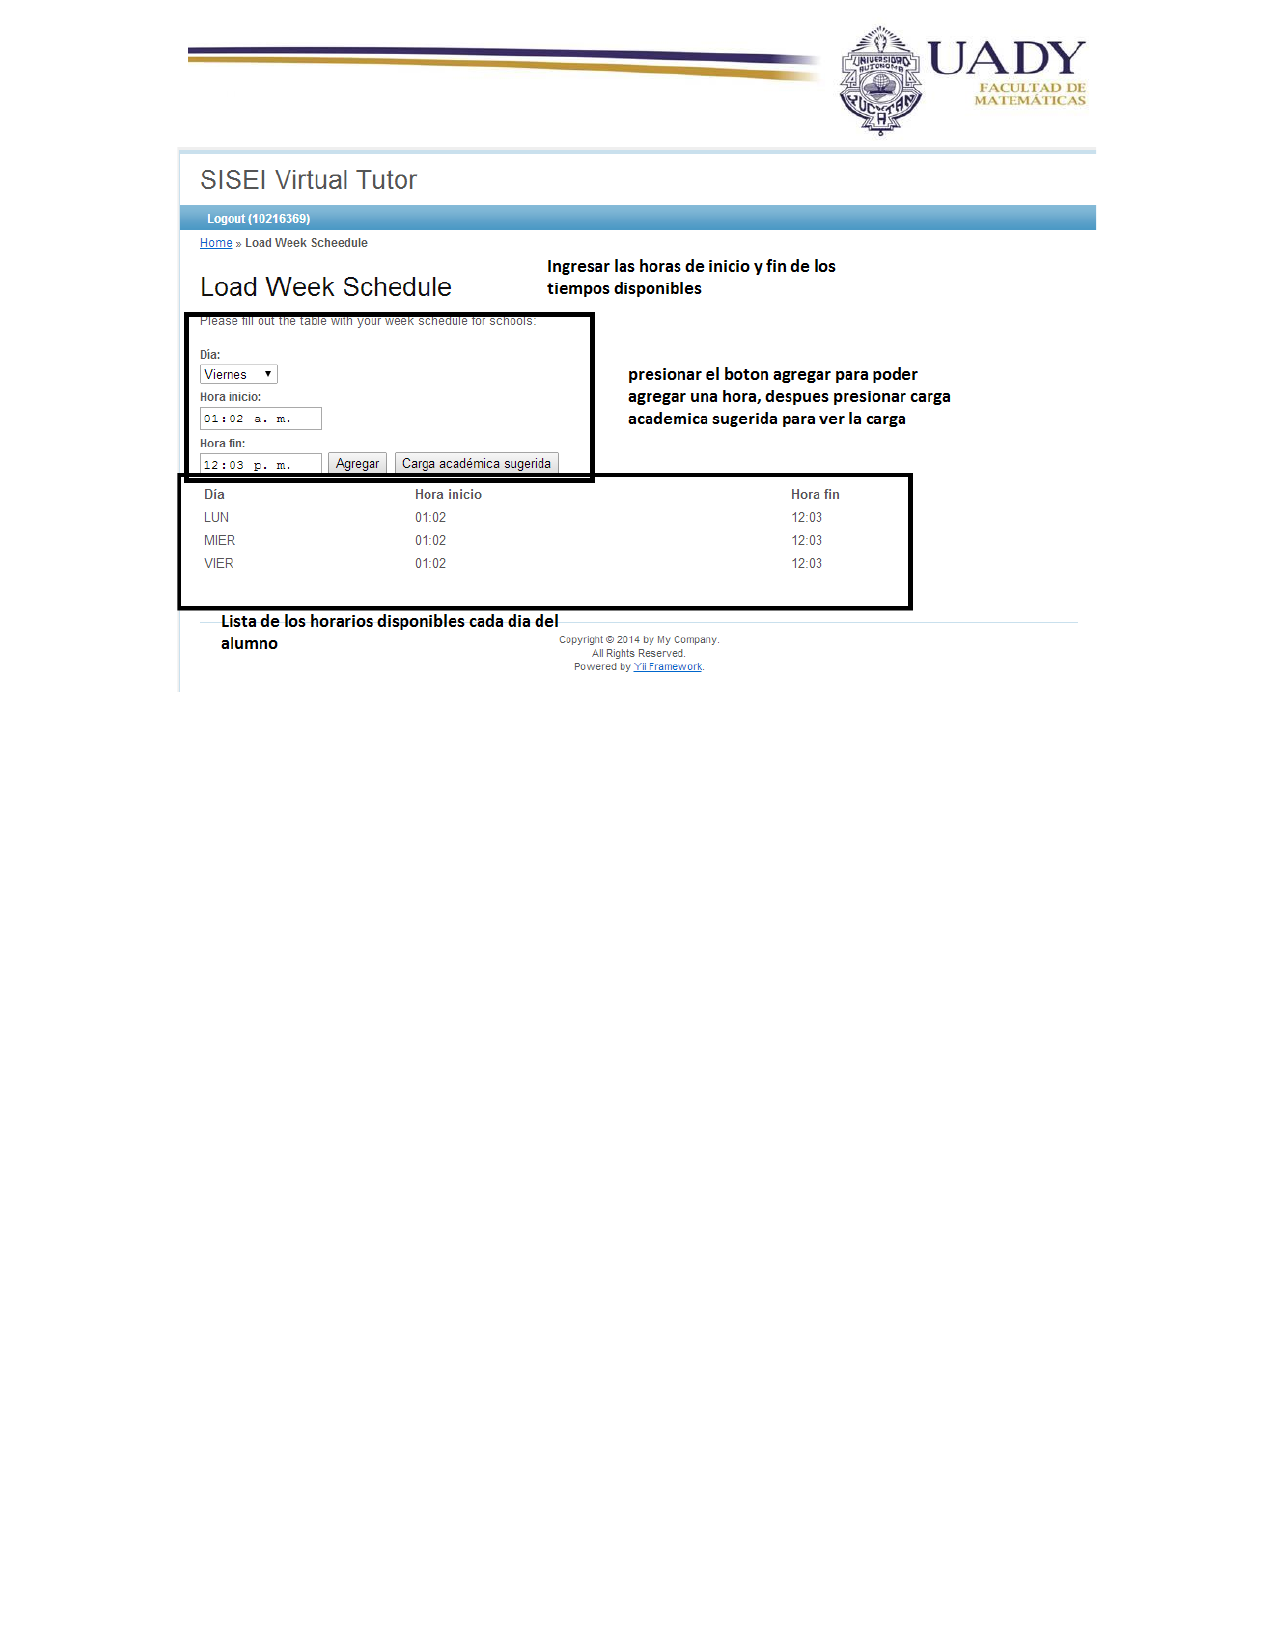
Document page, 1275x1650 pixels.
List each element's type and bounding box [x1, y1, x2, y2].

picture [177, 17, 1109, 692]
